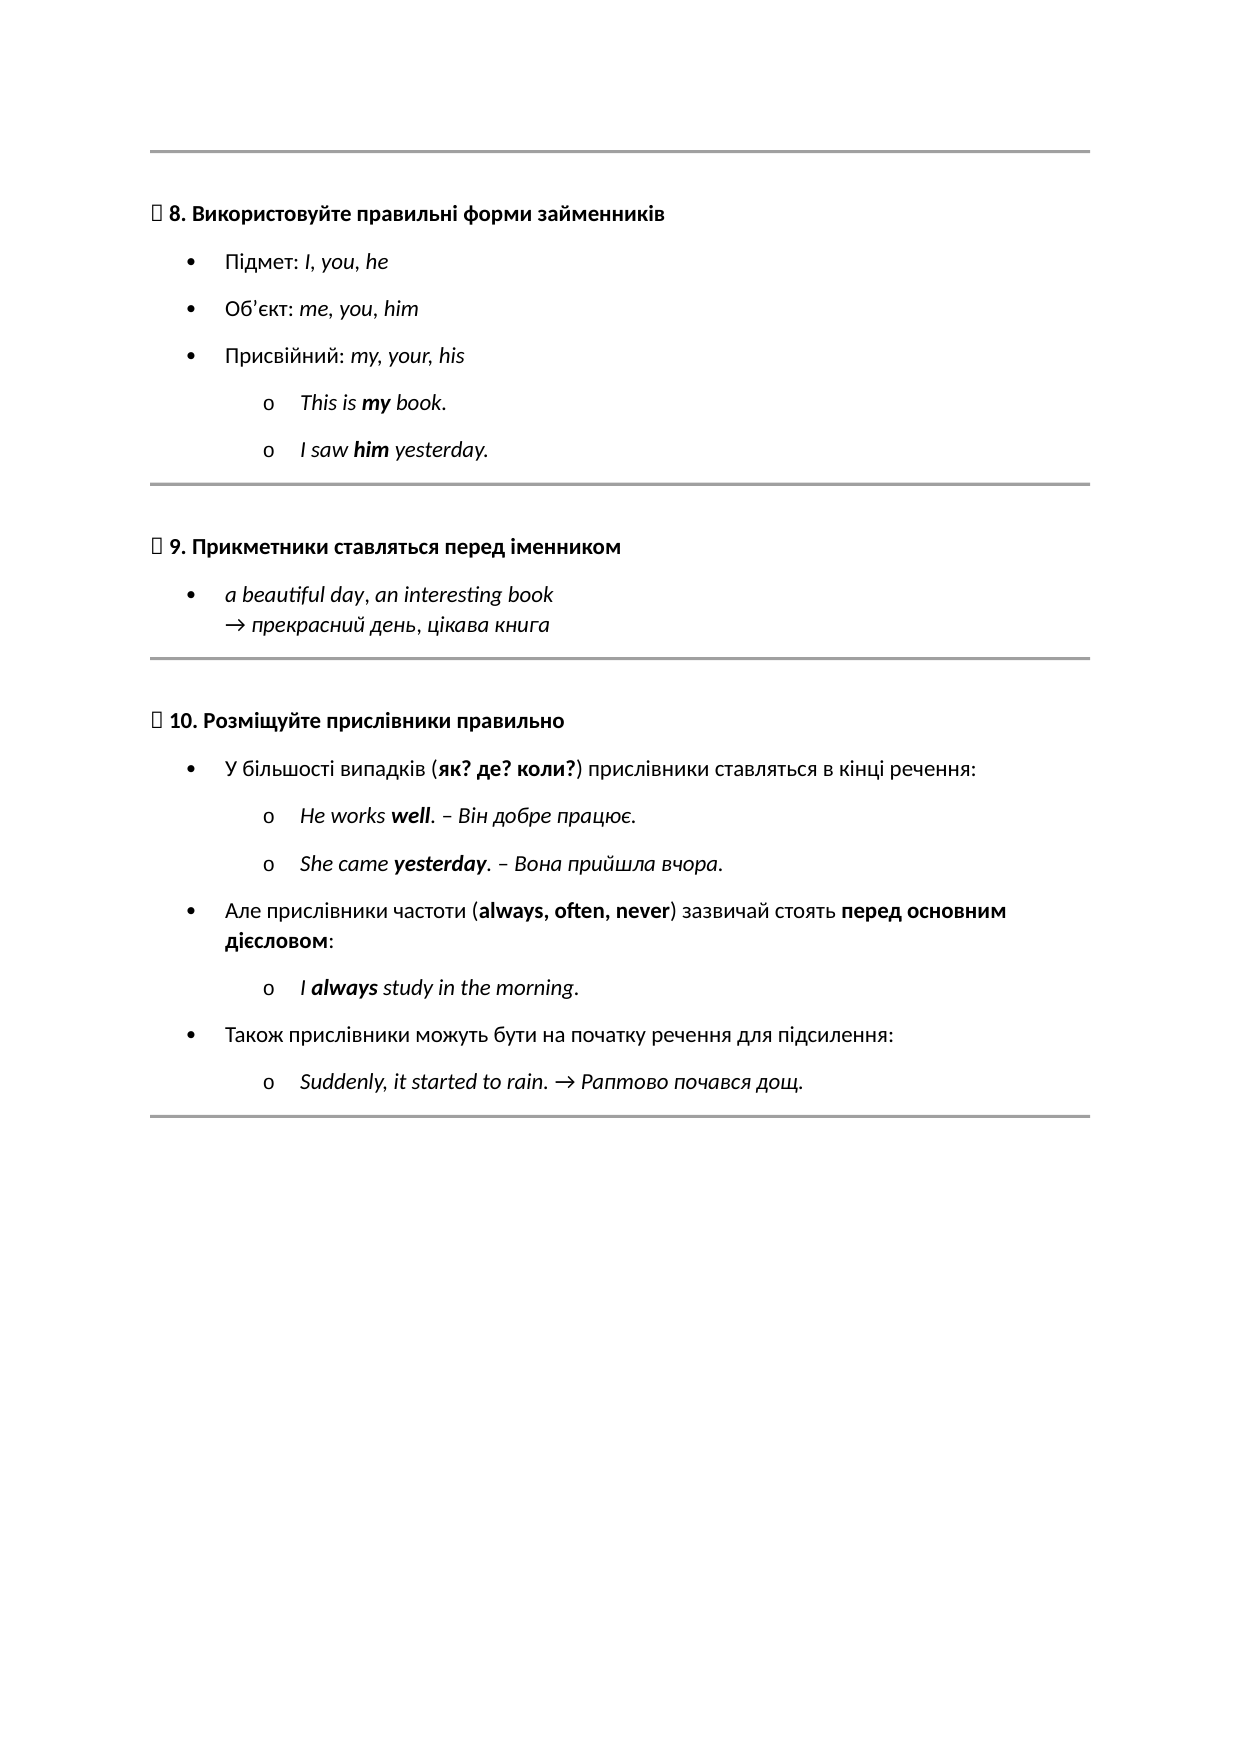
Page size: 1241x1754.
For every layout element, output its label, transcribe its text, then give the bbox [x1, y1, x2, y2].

text ✅ 8. Використовуйте правильні форми займенників [150, 197, 1090, 228]
text ✅ 10. Розміщуйте прислівники правильно [150, 704, 1090, 735]
list I saw him yesterday. [262, 435, 1090, 464]
text ✅ 9. Прикметники ставляться перед іменником [150, 529, 1090, 561]
list Об’єкт: me, you, him [187, 294, 1090, 322]
list Suddenly, it started to rain. → Раптово почався дощ. [262, 1067, 1090, 1096]
list She came yesterday. – Вона прийшла вчора. [262, 849, 1090, 877]
list Також прислівники можуть бути на початку речення для підсилення: [187, 1021, 1090, 1048]
list Підмет: I, you, he [187, 247, 1090, 275]
list Присвійний: my, your, his [187, 341, 1090, 369]
list a beautiful day, an interesting book → прекрасний день, цікава книга [187, 580, 1090, 638]
list This is my book. [262, 388, 1090, 416]
list Але прислівники частоти (always, often, never) зазвичай стоять перед основним дієсловом: [187, 896, 1090, 954]
list I always study in the morning. [262, 973, 1090, 1002]
list У більшості випадків (як? де? коли?) прислівники ставляться в кінці речення: [187, 754, 1090, 782]
list He works well. – Він добре працює. [262, 801, 1090, 830]
